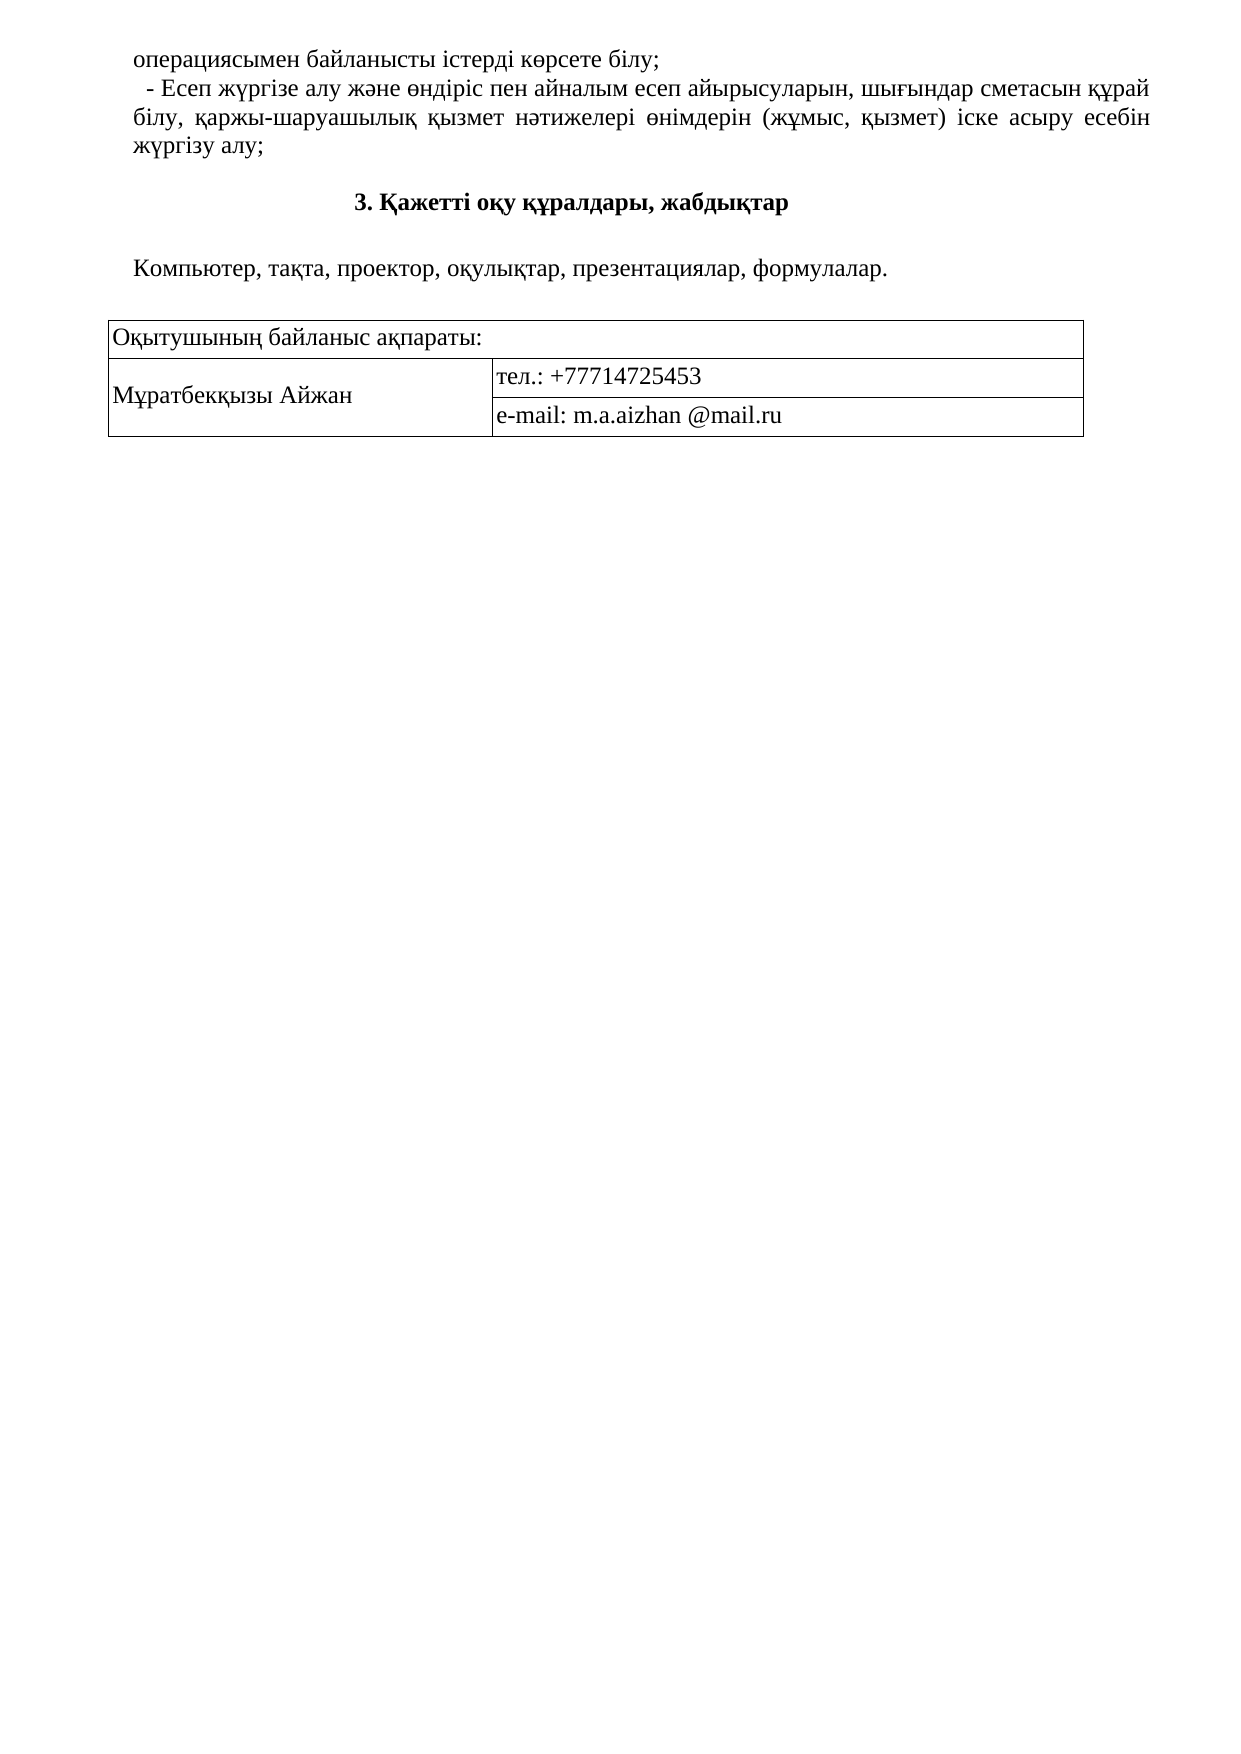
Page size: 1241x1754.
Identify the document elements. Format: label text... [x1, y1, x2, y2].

text Компьютер, тақта, проектор, оқулықтар, презентациялар, формулалар. [133, 253, 1152, 282]
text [133, 44, 1152, 73]
table_header Оқытушының байланыс ақпараты: [109, 321, 1083, 358]
text - Есеп жүргізе алу және өндіріс пен айналым есеп айырысуларын, шығындар сметасын құрай білу, қаржы-шаруашылық қызмет нәтижелері өнімдерін (жұмыс, қызмет) іске асыру есебін жүргізу алу; [133, 73, 1152, 159]
table_cell е-mail: m.a.aizhan @mail.ru [493, 398, 1083, 436]
text 3. Қажетті оқу құралдары, жабдықтар [280, 187, 1152, 216]
table_cell Мұратбекқызы Айжан [109, 359, 492, 436]
table_cell тел.: +77714725453 [493, 359, 1083, 397]
